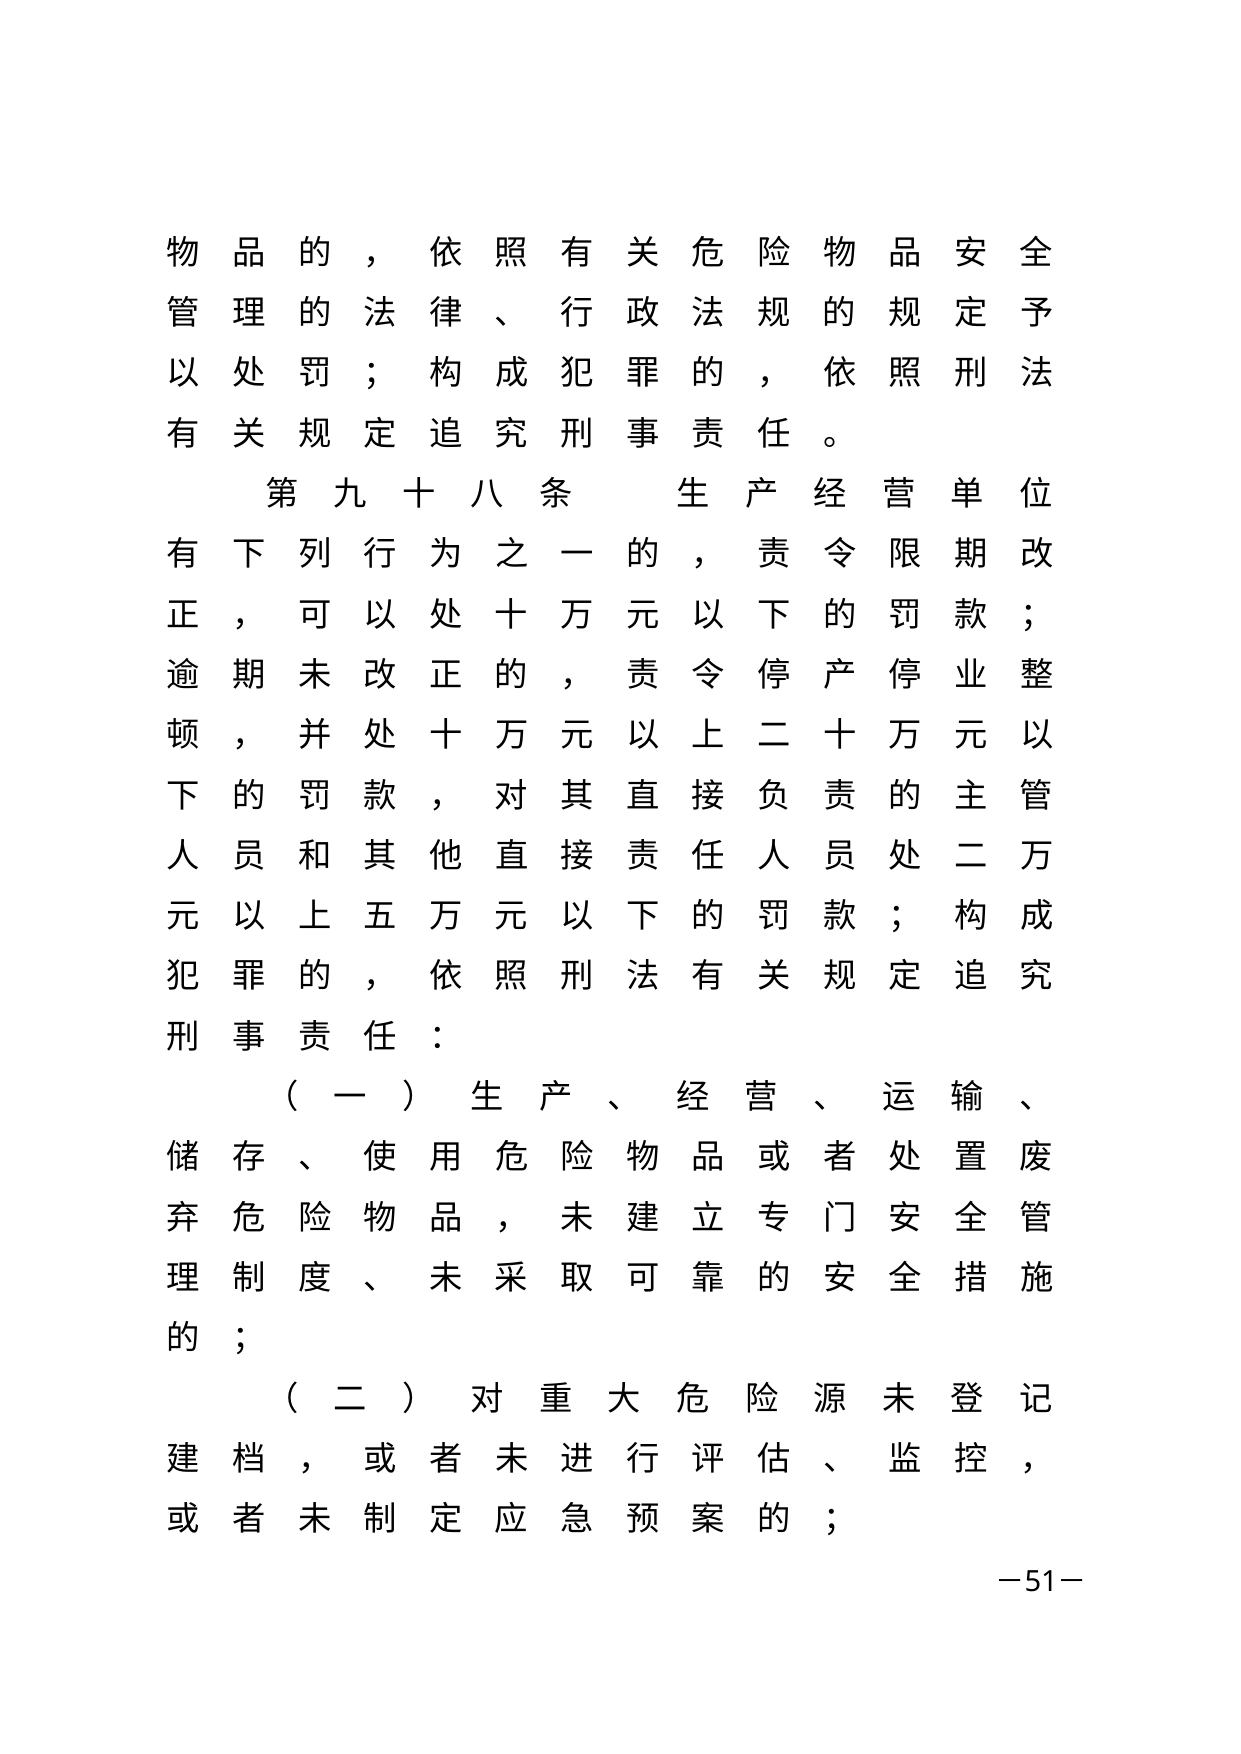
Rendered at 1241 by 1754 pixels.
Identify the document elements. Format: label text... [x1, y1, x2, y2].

text （一）生产、经营、运输、储存、使用危险物品或者处置废弃危险物品，未建立专门安全管理制度、未采取可靠的安全措施的； [167, 1064, 1085, 1365]
text 第九十七条 未经依法批准，擅自生产、经营、运输、储存、使用危险物品或者处置废弃危险物品的，依照有关危险物品安全管理的法律、行政法规的规定予以处罚；构成犯罪的，依照刑法有关规定追究刑事责任。 [167, 219, 1085, 461]
text （二）对重大危险源未登记建档，或者未进行评估、监控，或者未制定应急预案的； [167, 1365, 1085, 1546]
text 第九十八条 生产经营单位有下列行为之一的，责令限期改正，可以处十万元以下的罚款；逾期未改正的，责令停产停业整顿，并处十万元以上二十万元以下的罚款，对其直接负责的主管人员和其他直接责任人员处二万元以上五万元以下的罚款；构成犯罪的，依照刑法有关规定追究刑事责任： [167, 461, 1085, 1064]
